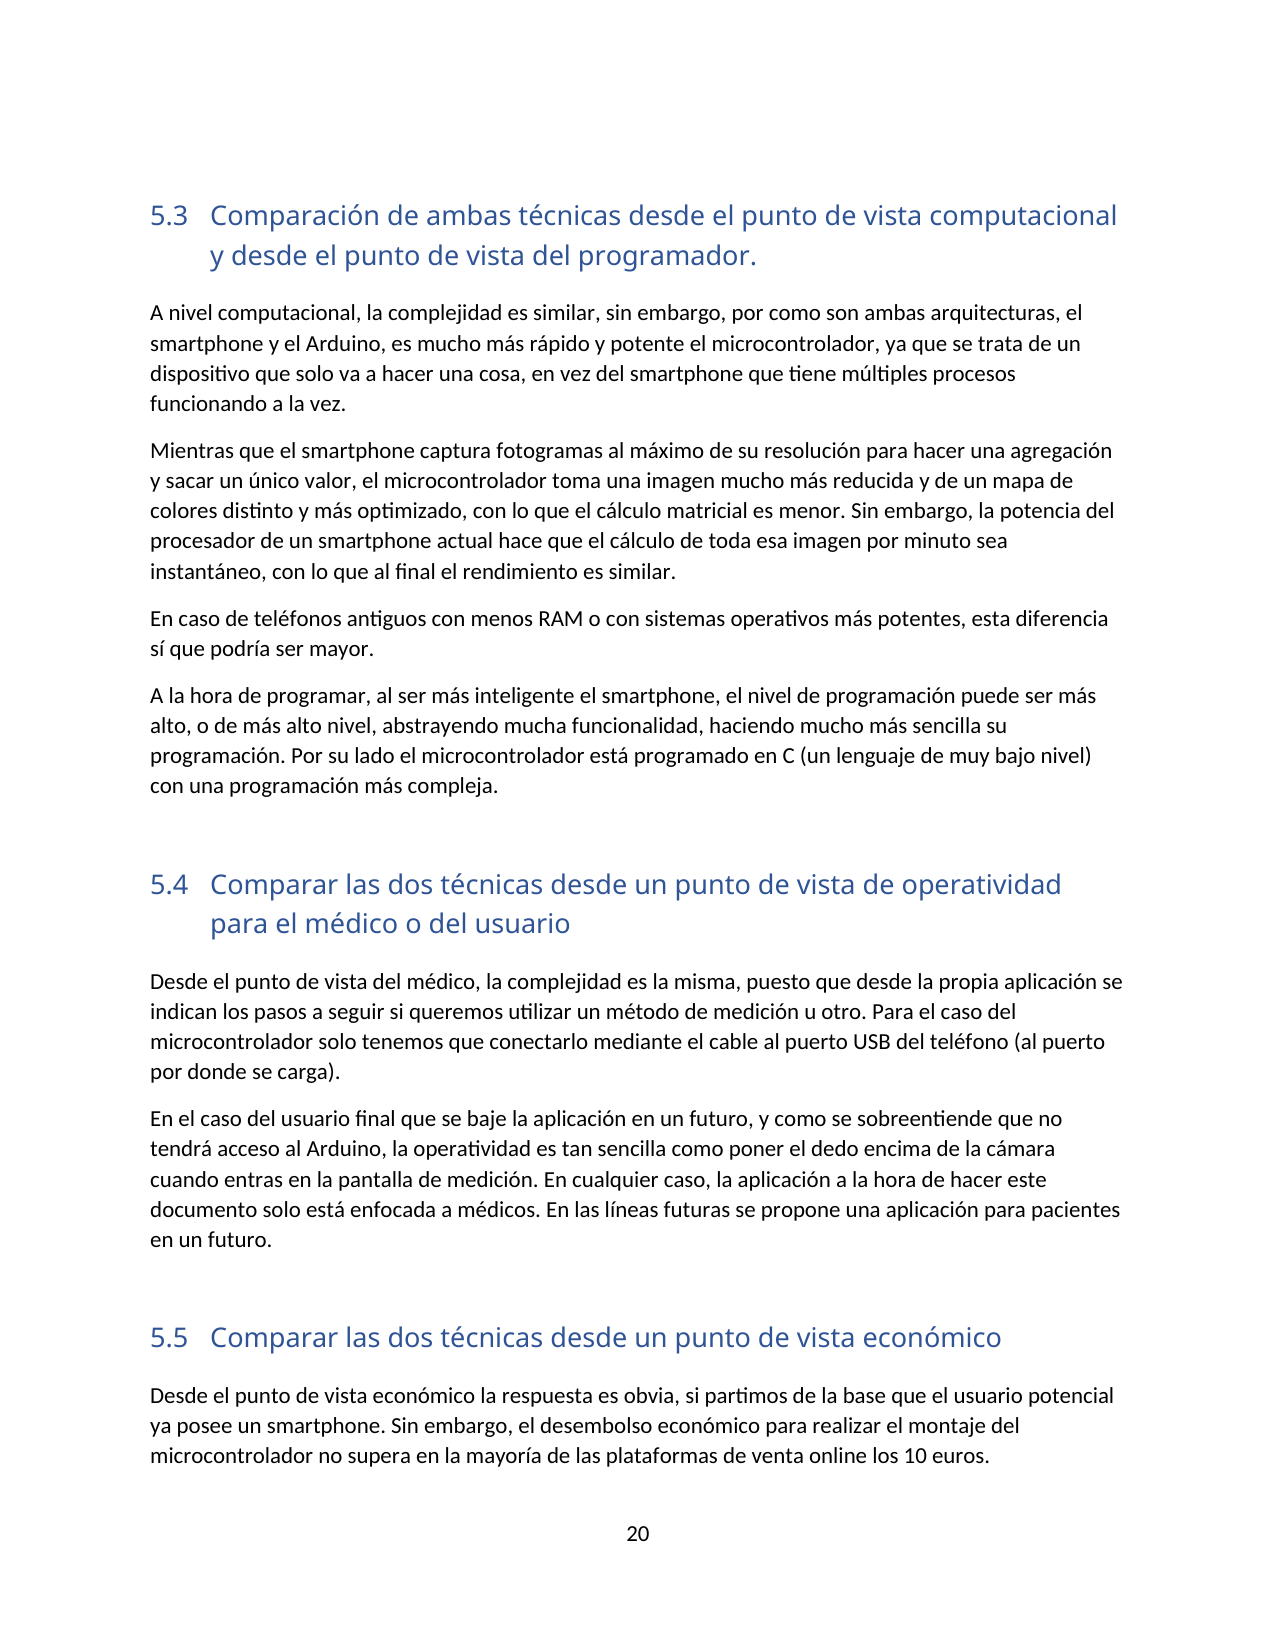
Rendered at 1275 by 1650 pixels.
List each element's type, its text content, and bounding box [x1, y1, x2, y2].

subtitle Comparar las dos técnicas desde un punto de vista económico [150, 1319, 1125, 1356]
text En caso de teléfonos antiguos con menos RAM o con sistemas operativos más potentes, esta diferencia sí que podría ser mayor. [150, 604, 1125, 662]
subtitle Comparación de ambas técnicas desde el punto de vista computacional y desde el punto de vista del programador. [150, 197, 1125, 273]
text Desde el punto de vista económico la respuesta es obvia, si partimos de la base que el usuario potencial ya posee un smartphone. Sin embargo, el desembolso económico para realizar el montaje del microcontrolador no supera en la mayoría de las plataformas de venta online los 10 euros. [150, 1381, 1125, 1469]
text A nivel computacional, la complejidad es similar, sin embargo, por como son ambas arquitecturas, el smartphone y el Arduino, es mucho más rápido y potente el microcontrolador, ya que se trata de un dispositivo que solo va a hacer una cosa, en vez del smartphone que tiene múltiples procesos funcionando a la vez. [150, 298, 1125, 417]
text Mientras que el smartphone captura fotogramas al máximo de su resolución para hacer una agregación y sacar un único valor, el microcontrolador toma una imagen mucho más reducida y de un mapa de colores distinto y más optimizado, con lo que el cálculo matricial es menor. Sin embargo, la potencia del procesador de un smartphone actual hace que el cálculo de toda esa imagen por minuto sea instantáneo, con lo que al final el rendimiento es similar. [150, 436, 1125, 585]
text En el caso del usuario final que se baje la aplicación en un futuro, y como se sobreentiende que no tendrá acceso al Arduino, la operatividad es tan sencilla como poner el dedo encima de la cámara cuando entras en la pantalla de medición. En cualquier caso, la aplicación a la hora de hacer este documento solo está enfocada a médicos. En las líneas futuras se propone una aplicación para pacientes en un futuro. [150, 1104, 1125, 1253]
text A la hora de programar, al ser más inteligente el smartphone, el nivel de programación puede ser más alto, o de más alto nivel, abstrayendo mucha funcionalidad, haciendo mucho más sencilla su programación. Por su lado el microcontrolador está programado en C (un lenguaje de muy bajo nivel) con una programación más compleja. [150, 681, 1125, 799]
subtitle Comparar las dos técnicas desde un punto de vista de operatividad para el médico o del usuario [150, 865, 1125, 942]
text Desde el punto de vista del médico, la complejidad es la misma, puesto que desde la propia aplicación se indican los pasos a seguir si queremos utilizar un método de medición u otro. Para el caso del microcontrolador solo tenemos que conectarlo mediante el cable al puerto USB del teléfono (al puerto por donde se carga). [150, 967, 1125, 1086]
